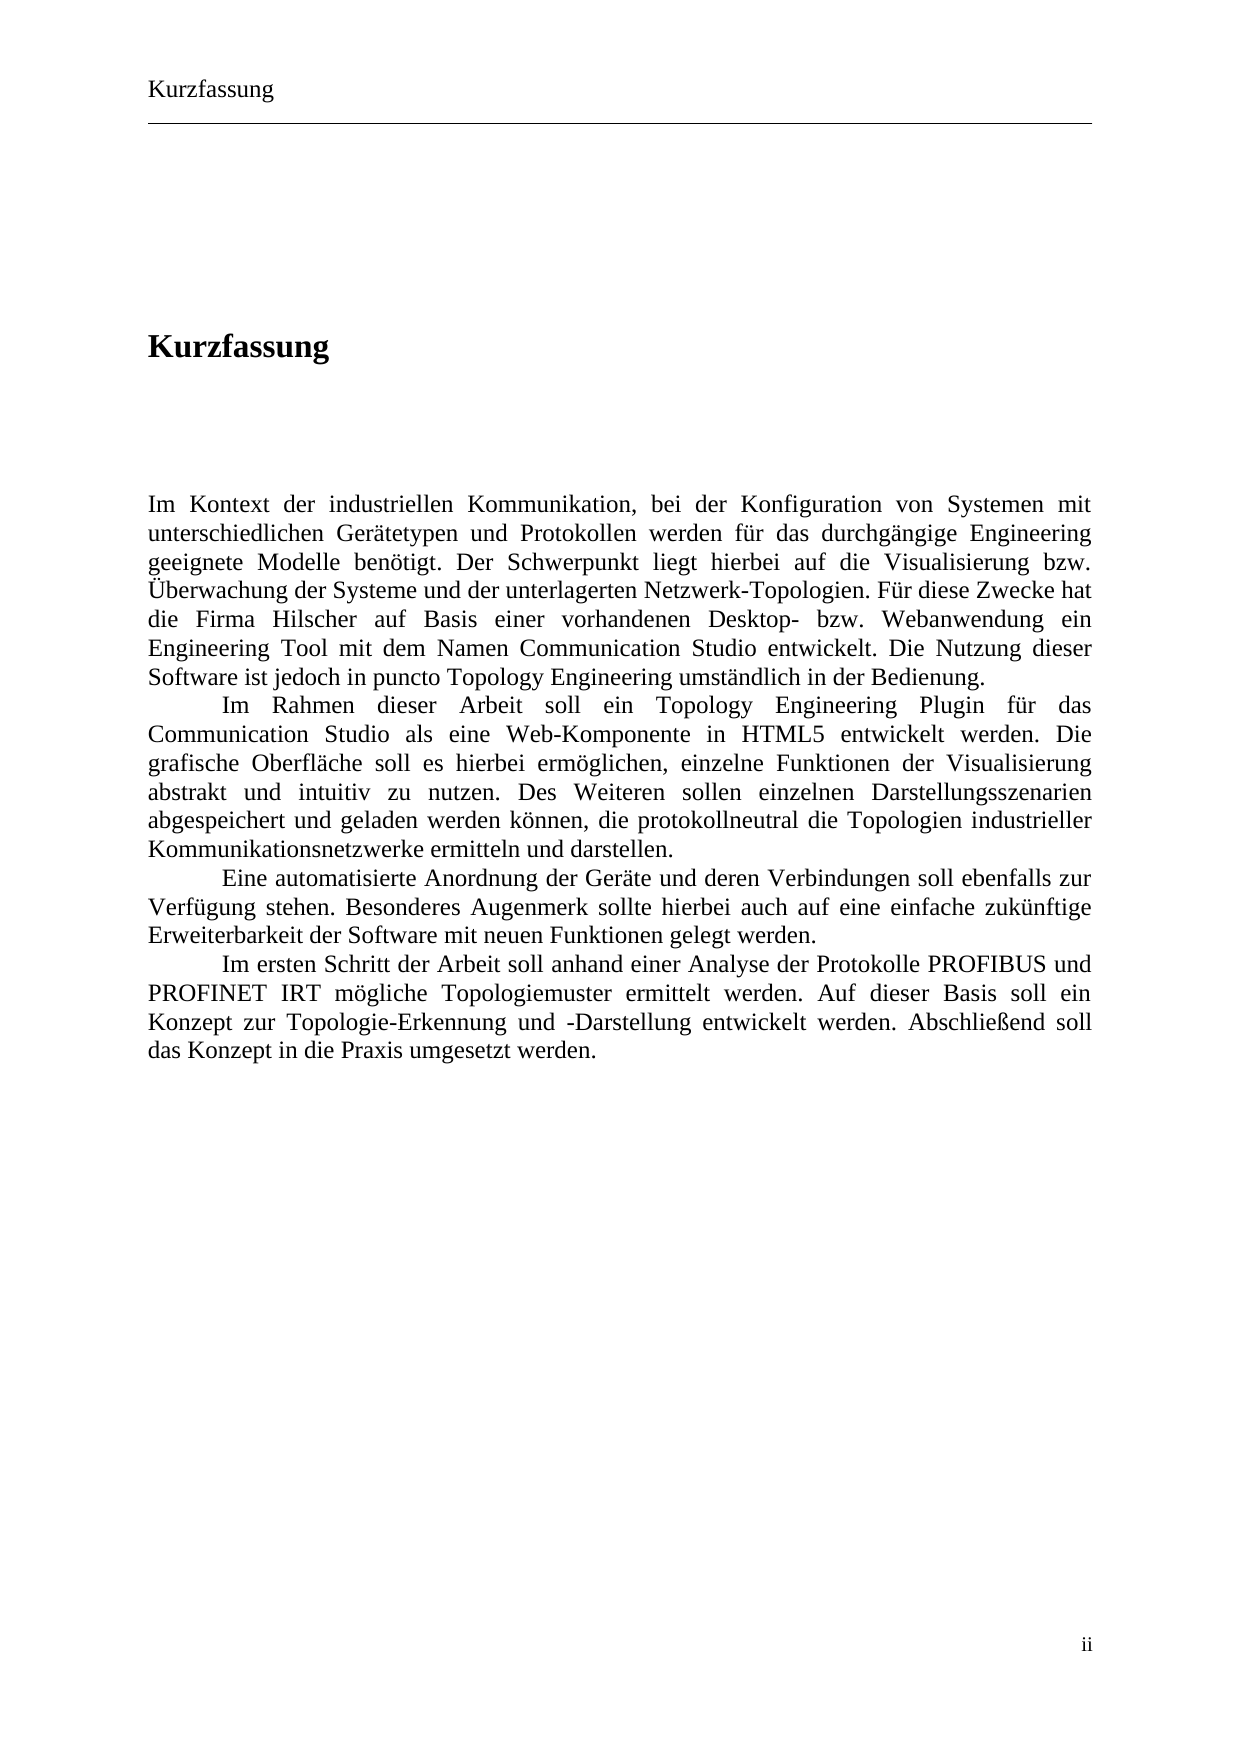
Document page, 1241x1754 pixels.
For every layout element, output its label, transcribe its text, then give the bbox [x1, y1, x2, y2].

text Im Rahmen dieser Arbeit soll ein Topology Engineering Plugin für das Communication Studio als eine Web-Komponente in HTML5 entwickelt werden. Die grafische Oberfläche soll es hierbei ermöglichen, einzelne Funktionen der Visualisierung abstrakt und intuitiv zu nutzen. Des Weiteren sollen einzelnen Darstellungsszenarien abgespeichert und geladen werden können, die protokollneutral die Topologien industrieller Kommunikationsnetzwerke ermitteln und darstellen. [148, 690, 1092, 863]
text Im ersten Schritt der Arbeit soll anhand einer Analyse der Protokolle PROFIBUS und PROFINET IRT mögliche Topologiemuster ermittelt werden. Auf dieser Basis soll ein Konzept zur Topologie-Erkennung und -Darstellung entwickelt werden. Abschließend soll das Konzept in die Praxis umgesetzt werden. [148, 949, 1092, 1064]
text Kurzfassung [148, 326, 1092, 364]
text Im Kontext der industriellen Kommunikation, bei der Konfiguration von Systemen mit unterschiedlichen Gerätetypen und Protokollen werden für das durchgängige Engineering geeignete Modelle benötigt. Der Schwerpunkt liegt hierbei auf die Visualisierung bzw. Überwachung der Systeme und der unterlagerten Netzwerk-Topologien. Für diese Zwecke hat die Firma Hilscher auf Basis einer vorhandenen Desktop- bzw. Webanwendung ein Engineering Tool mit dem Namen Communication Studio entwickelt. Die Nutzung dieser Software ist jedoch in puncto Topology Engineering umständlich in der Bedienung. [148, 489, 1092, 690]
text Eine automatisierte Anordnung der Geräte und deren Verbindungen soll ebenfalls zur Verfügung stehen. Besonderes Augenmerk sollte hierbei auch auf eine einfache zukünftige Erweiterbarkeit der Software mit neuen Funktionen gelegt werden. [148, 863, 1092, 949]
